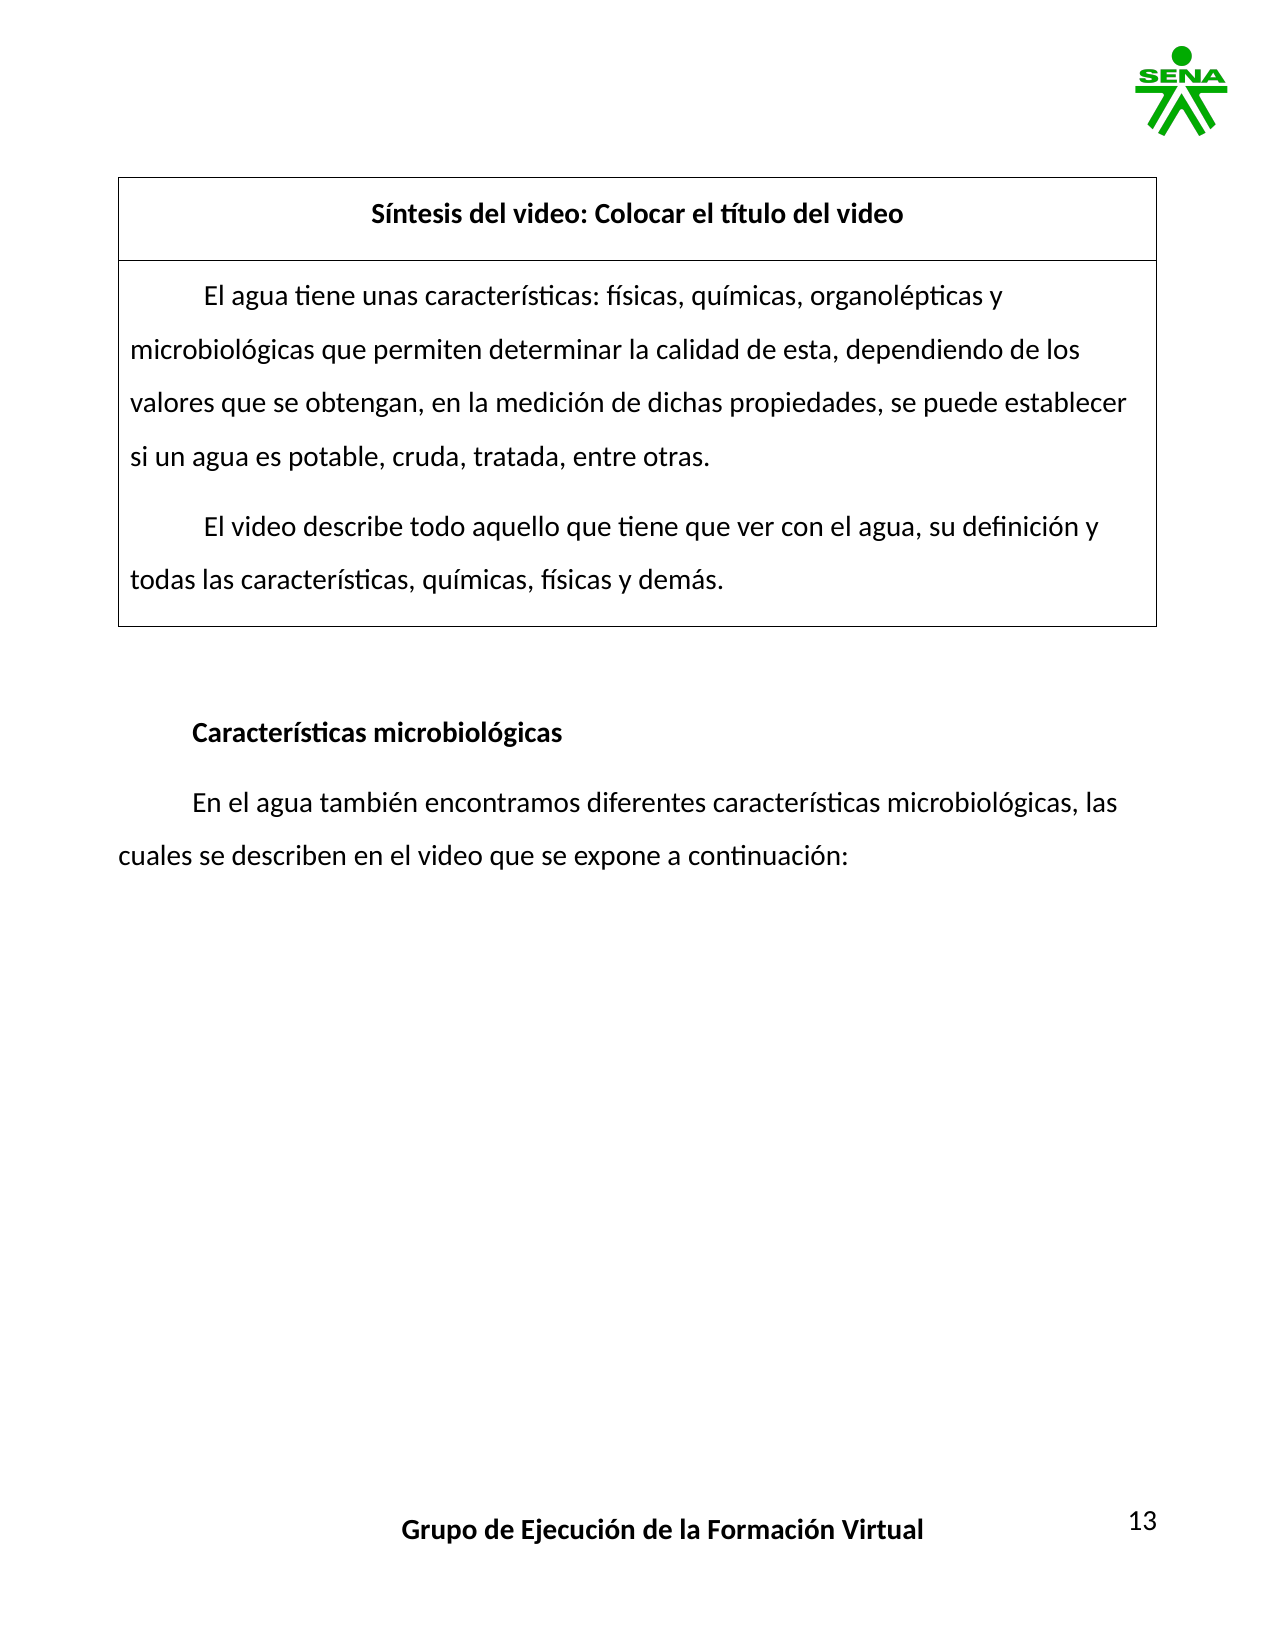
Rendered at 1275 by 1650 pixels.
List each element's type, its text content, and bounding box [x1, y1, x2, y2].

table_cell El agua tiene unas características: físicas, químicas, organolépticas y microbiológicas que permiten determinar la calidad de esta, dependiendo de los valores que se obtengan, en la medición de dichas propiedades, se puede establecer si un agua es potable, cruda, tratada, entre otras. El video describe todo aquello que tiene que ver con el agua, su definición y todas las características, químicas, físicas y demás. [119, 261, 1156, 626]
text Características microbiológicas [118, 714, 1157, 749]
picture [1135, 46, 1228, 136]
text En el agua también encontramos diferentes características microbiológicas, las cuales se describen en el video que se expone a continuación: [118, 784, 1157, 873]
table_header Síntesis del video: Colocar el título del video [119, 178, 1156, 260]
